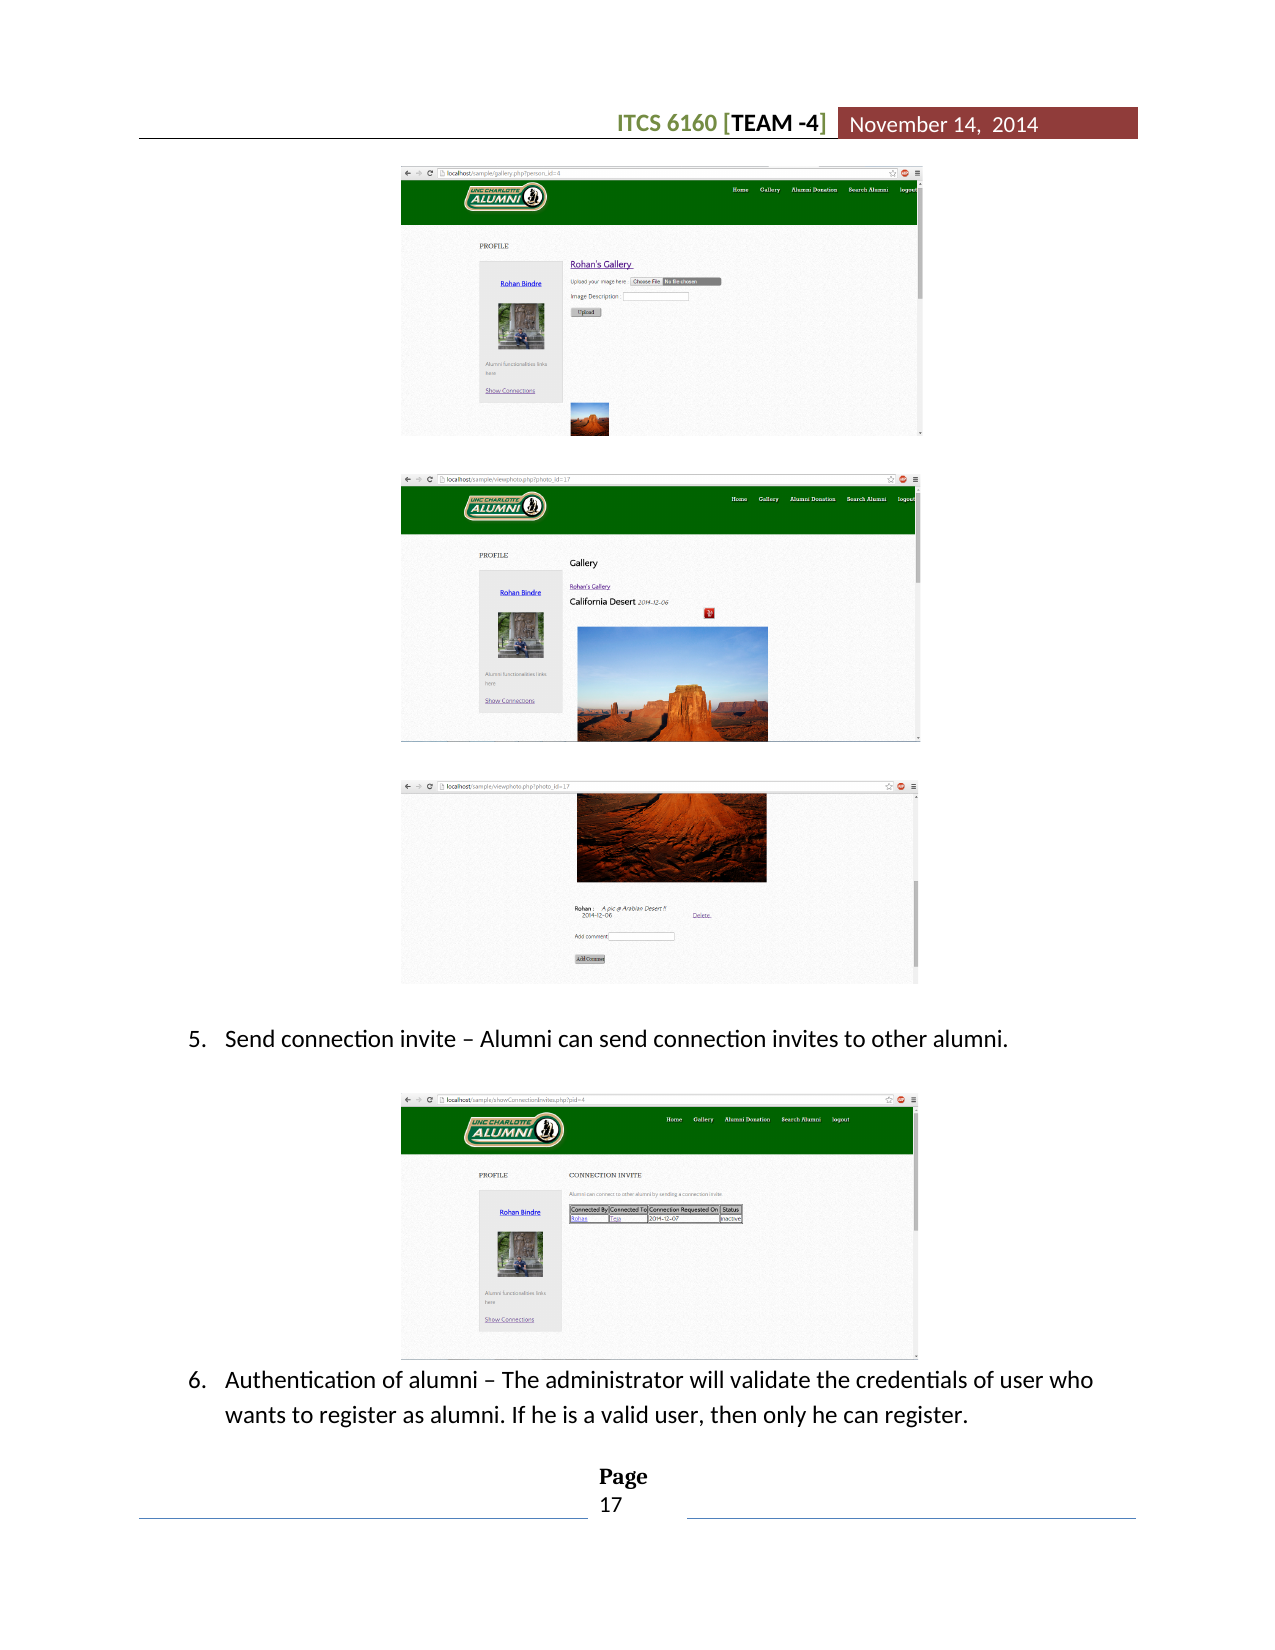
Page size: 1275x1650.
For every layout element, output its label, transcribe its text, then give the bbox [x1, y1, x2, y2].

list Send connection invite – Alumni can send connection invites to other alumni. [188, 1023, 1125, 1054]
picture [401, 474, 921, 742]
picture [401, 780, 919, 984]
picture [401, 1093, 919, 1360]
list Authentication of alumni – The administrator will validate the credentials of user who wants to register as alumni. If he is a valid user, then only he can register. [188, 1364, 1125, 1429]
picture [401, 166, 923, 436]
